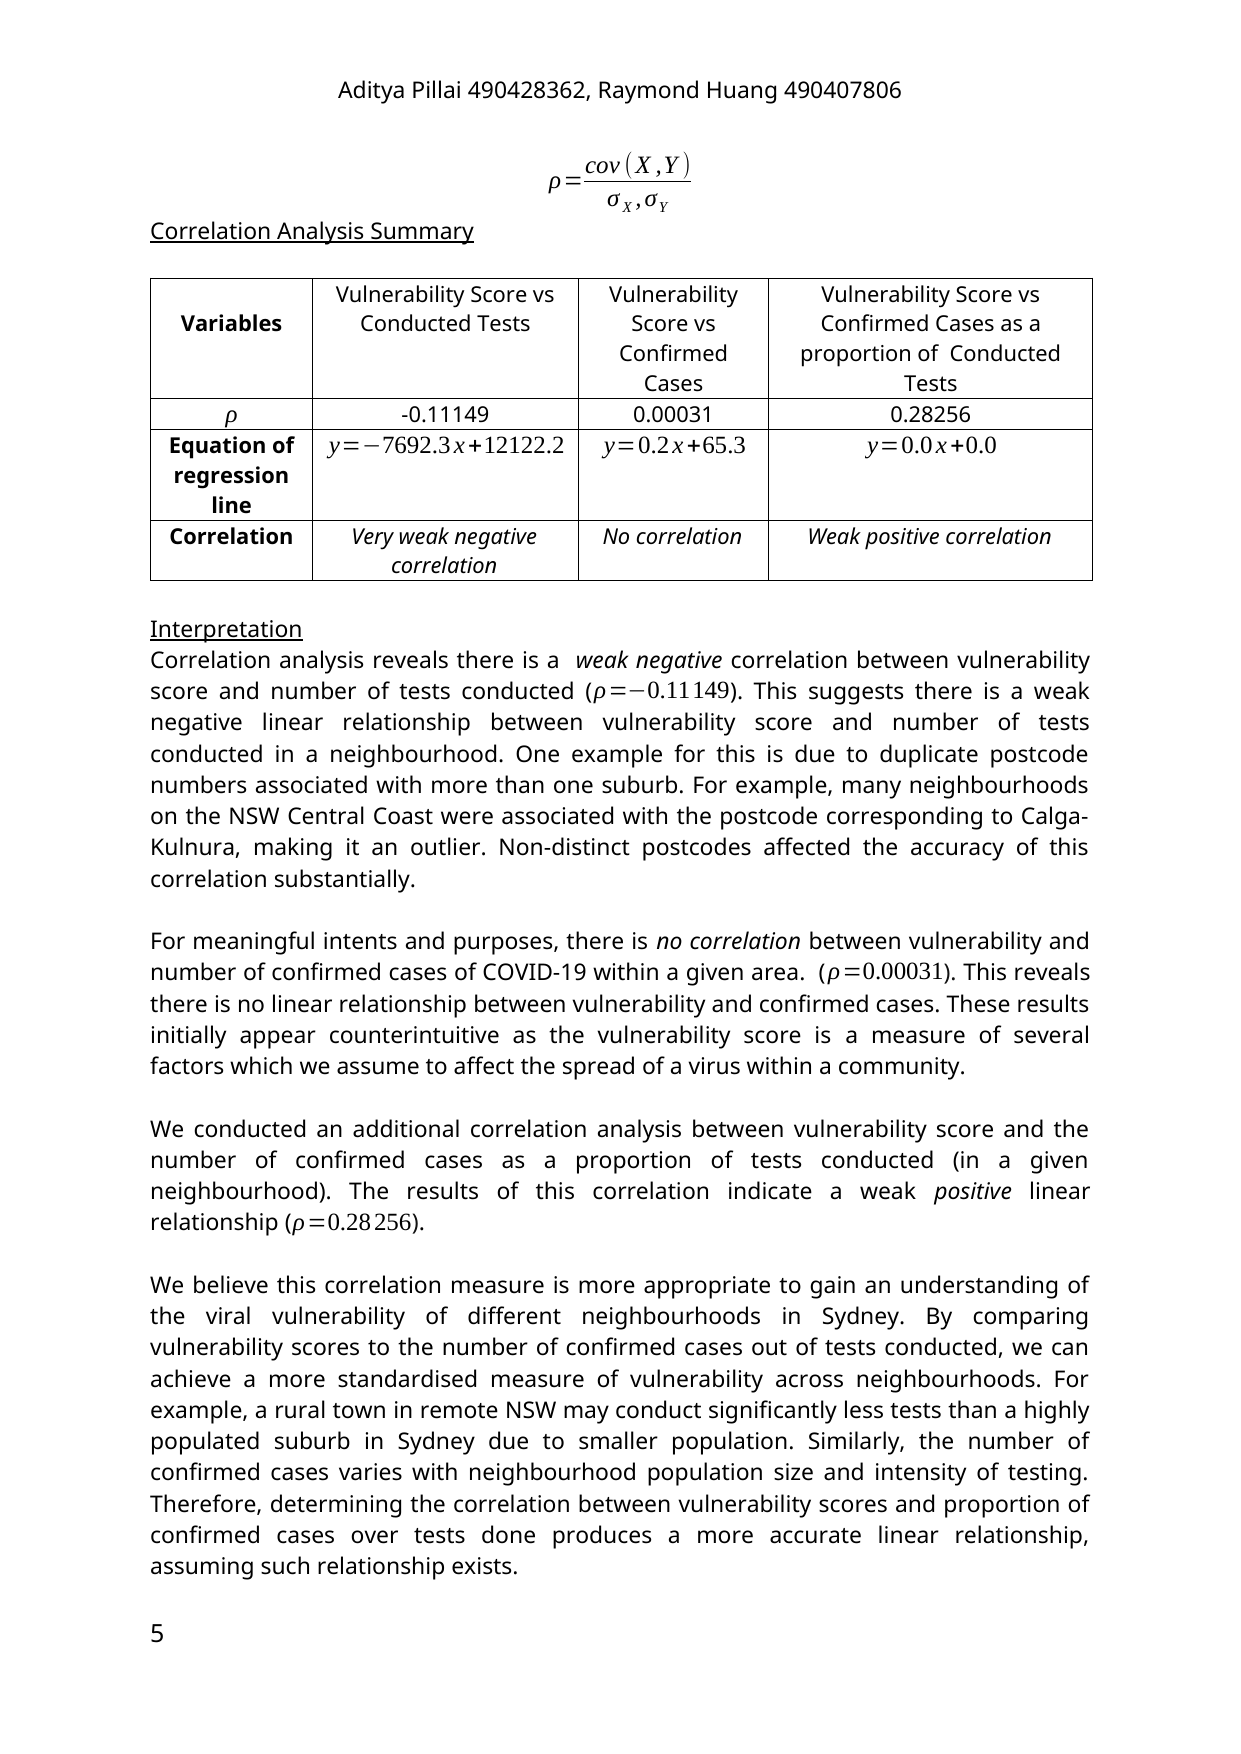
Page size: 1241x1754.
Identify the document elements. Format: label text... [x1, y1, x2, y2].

table_cell 0.00031 [579, 399, 768, 429]
table_cell [579, 430, 768, 520]
table_cell Weak positive correlation [769, 521, 1092, 580]
table_cell [769, 430, 1092, 520]
table_header Vulnerability Score vs Conducted Tests [313, 279, 578, 398]
table_header Vulnerability Score vs Confirmed Cases [579, 279, 768, 398]
text Correlation analysis reveals there is a weak negative correlation between vulnerability score and number of tests conducted (). This suggests there is a weak negative linear relationship between vulnerability score and number of tests conducted in a neighbourhood. One example for this is due to duplicate postcode numbers associated with more than one suburb. For example, many neighbourhoods on the NSW Central Coast were associated with the postcode corresponding to Calga-Kulnura, making it an outlier. Non-distinct postcodes affected the accuracy of this correlation substantially. [150, 644, 1090, 894]
table_header Variables [151, 279, 312, 398]
table_cell Very weak negative correlation [313, 521, 578, 580]
table_header Vulnerability Score vs Confirmed Cases as a proportion of Conducted Tests [769, 279, 1092, 398]
table_cell -0.11149 [313, 399, 578, 429]
text Correlation Analysis Summary [150, 215, 1090, 246]
table_cell [151, 399, 312, 429]
table_cell Correlation [151, 521, 312, 580]
table_cell Equation of regression line [151, 430, 312, 520]
text We believe this correlation measure is more appropriate to gain an understanding of the viral vulnerability of different neighbourhoods in Sydney. By comparing vulnerability scores to the number of confirmed cases out of tests conducted, we can achieve a more standardised measure of vulnerability across neighbourhoods. For example, a rural town in remote NSW may conduct significantly less tests than a highly populated suburb in Sydney due to smaller population. Similarly, the number of confirmed cases varies with neighbourhood population size and intensity of testing. Therefore, determining the correlation between vulnerability scores and proportion of confirmed cases over tests done produces a more accurate linear relationship, assuming such relationship exists. [150, 1269, 1090, 1581]
text We conducted an additional correlation analysis between vulnerability score and the number of confirmed cases as a proportion of tests conducted (in a given neighbourhood). The results of this correlation indicate a weak positive linear relationship (). [150, 1113, 1090, 1238]
text Interpretation [150, 613, 1090, 644]
table_cell 0.28256 [769, 399, 1092, 429]
table_cell [313, 430, 578, 520]
table_cell No correlation [579, 521, 768, 580]
text For meaningful intents and purposes, there is no correlation between vulnerability and number of confirmed cases of COVID-19 within a given area. (). This reveals there is no linear relationship between vulnerability and confirmed cases. These results initially appear counterintuitive as the vulnerability score is a measure of several factors which we assume to affect the spread of a virus within a community. [150, 925, 1090, 1081]
